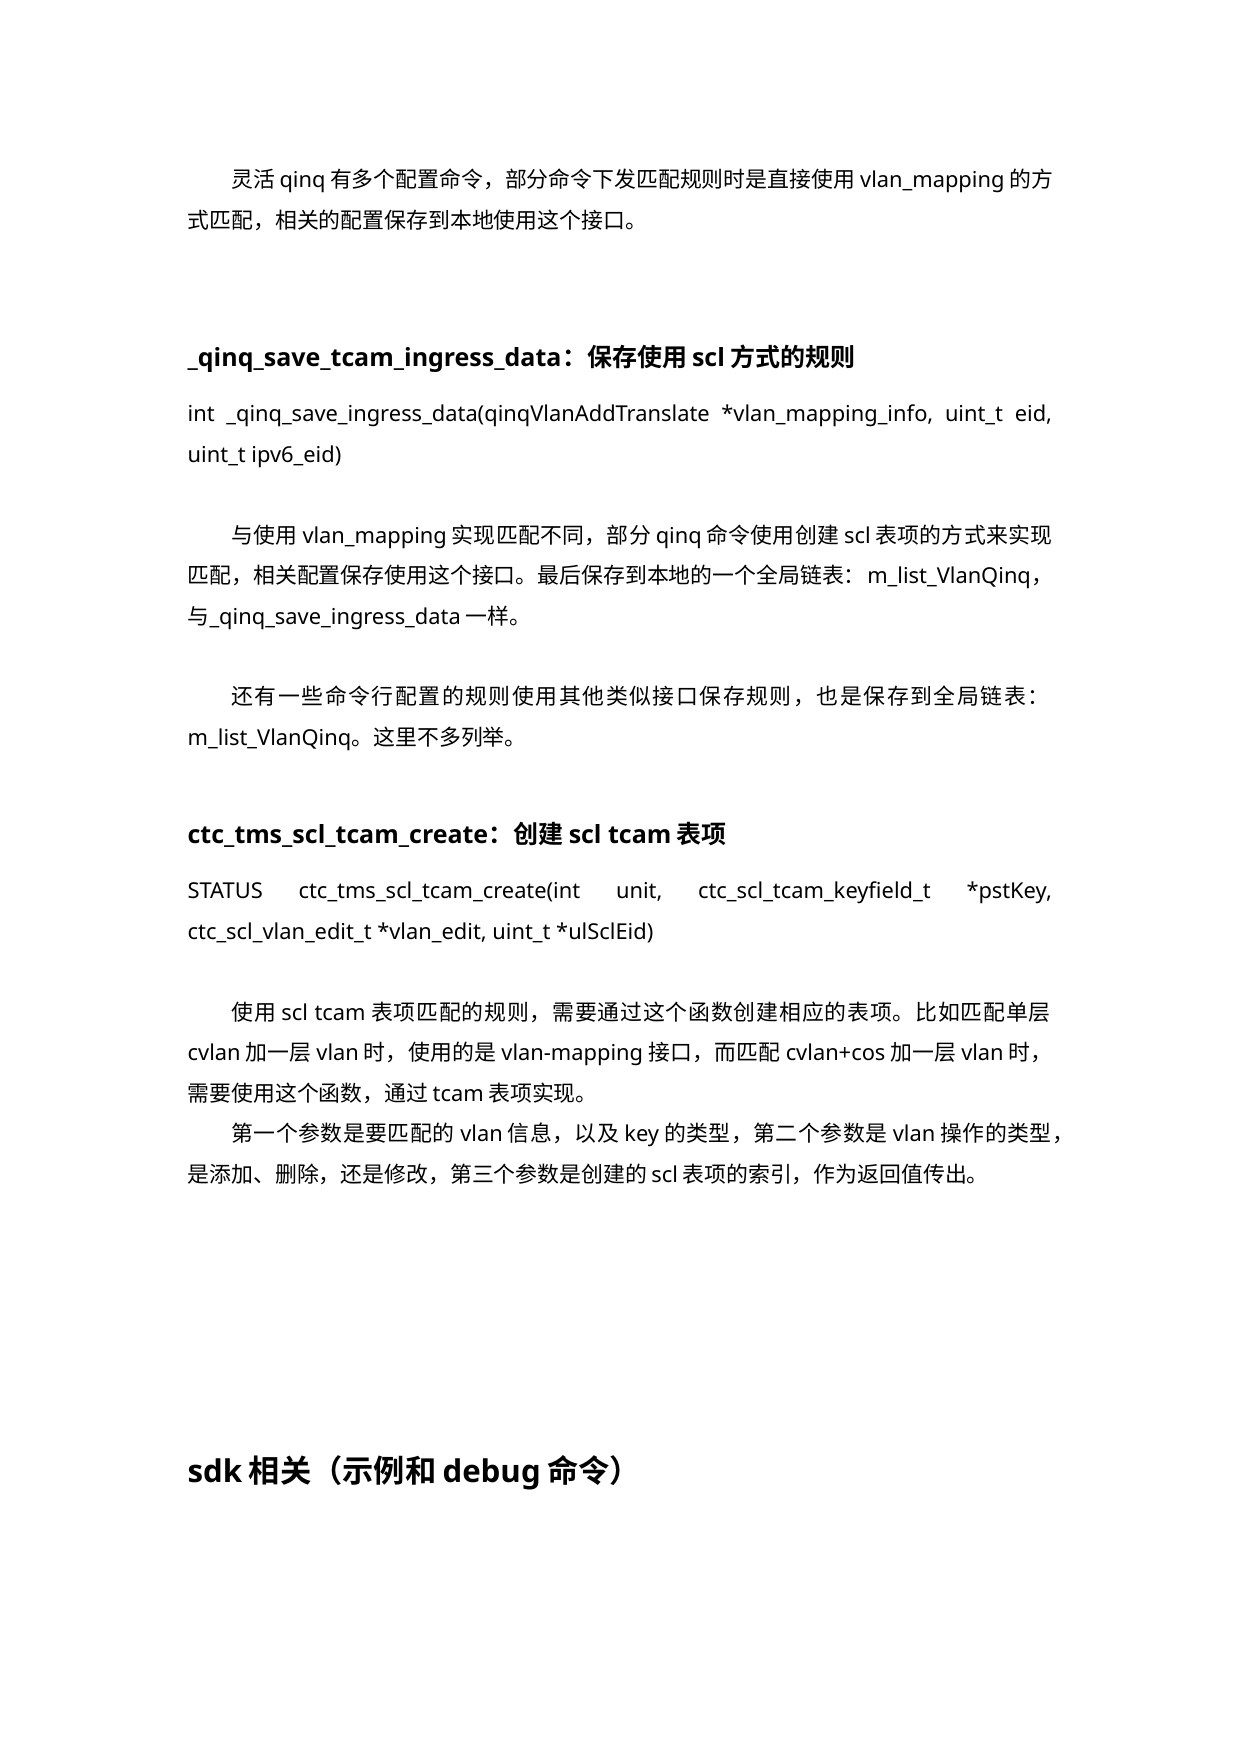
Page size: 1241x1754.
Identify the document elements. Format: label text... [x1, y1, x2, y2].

text ctc_tms_scl_tcam_create：创建scl tcam表项 [187, 800, 1053, 865]
text STATUS ctc_tms_scl_tcam_create(int unit, ctc_scl_tcam_keyfield_t *pstKey, ctc_scl_vlan_edit_t *vlan_edit, uint_t *ulSclEid) [187, 874, 1053, 947]
text 第一个参数是要匹配的vlan信息，以及key的类型，第二个参数是vlan操作的类型，是添加、删除，还是修改，第三个参数是创建的scl表项的索引，作为返回值传出。 [187, 1116, 1053, 1189]
text 使用scl tcam表项匹配的规则，需要通过这个函数创建相应的表项。比如匹配单层cvlan加一层vlan时，使用的是vlan-mapping接口，而匹配cvlan+cos加一层vlan时，需要使用这个函数，通过tcam表项实现。 [187, 994, 1053, 1108]
text sdk相关（示例和debug命令） [187, 1436, 1053, 1501]
text _qinq_save_tcam_ingress_data：保存使用scl方式的规则 [187, 323, 1053, 388]
text 还有一些命令行配置的规则使用其他类似接口保存规则，也是保存到全局链表：m_list_VlanQinq。这里不多列举。 [187, 679, 1053, 752]
text 灵活qinq有多个配置命令，部分命令下发匹配规则时是直接使用vlan_mapping的方式匹配，相关的配置保存到本地使用这个接口。 [187, 162, 1053, 235]
text 与使用vlan_mapping实现匹配不同，部分qinq命令使用创建scl表项的方式来实现匹配，相关配置保存使用这个接口。最后保存到本地的一个全局链表：m_list_VlanQinq，与_qinq_save_ingress_data一样。 [187, 517, 1053, 631]
text int _qinq_save_ingress_data(qinqVlanAddTranslate *vlan_mapping_info, uint_t eid, uint_t ipv6_eid) [187, 397, 1053, 470]
